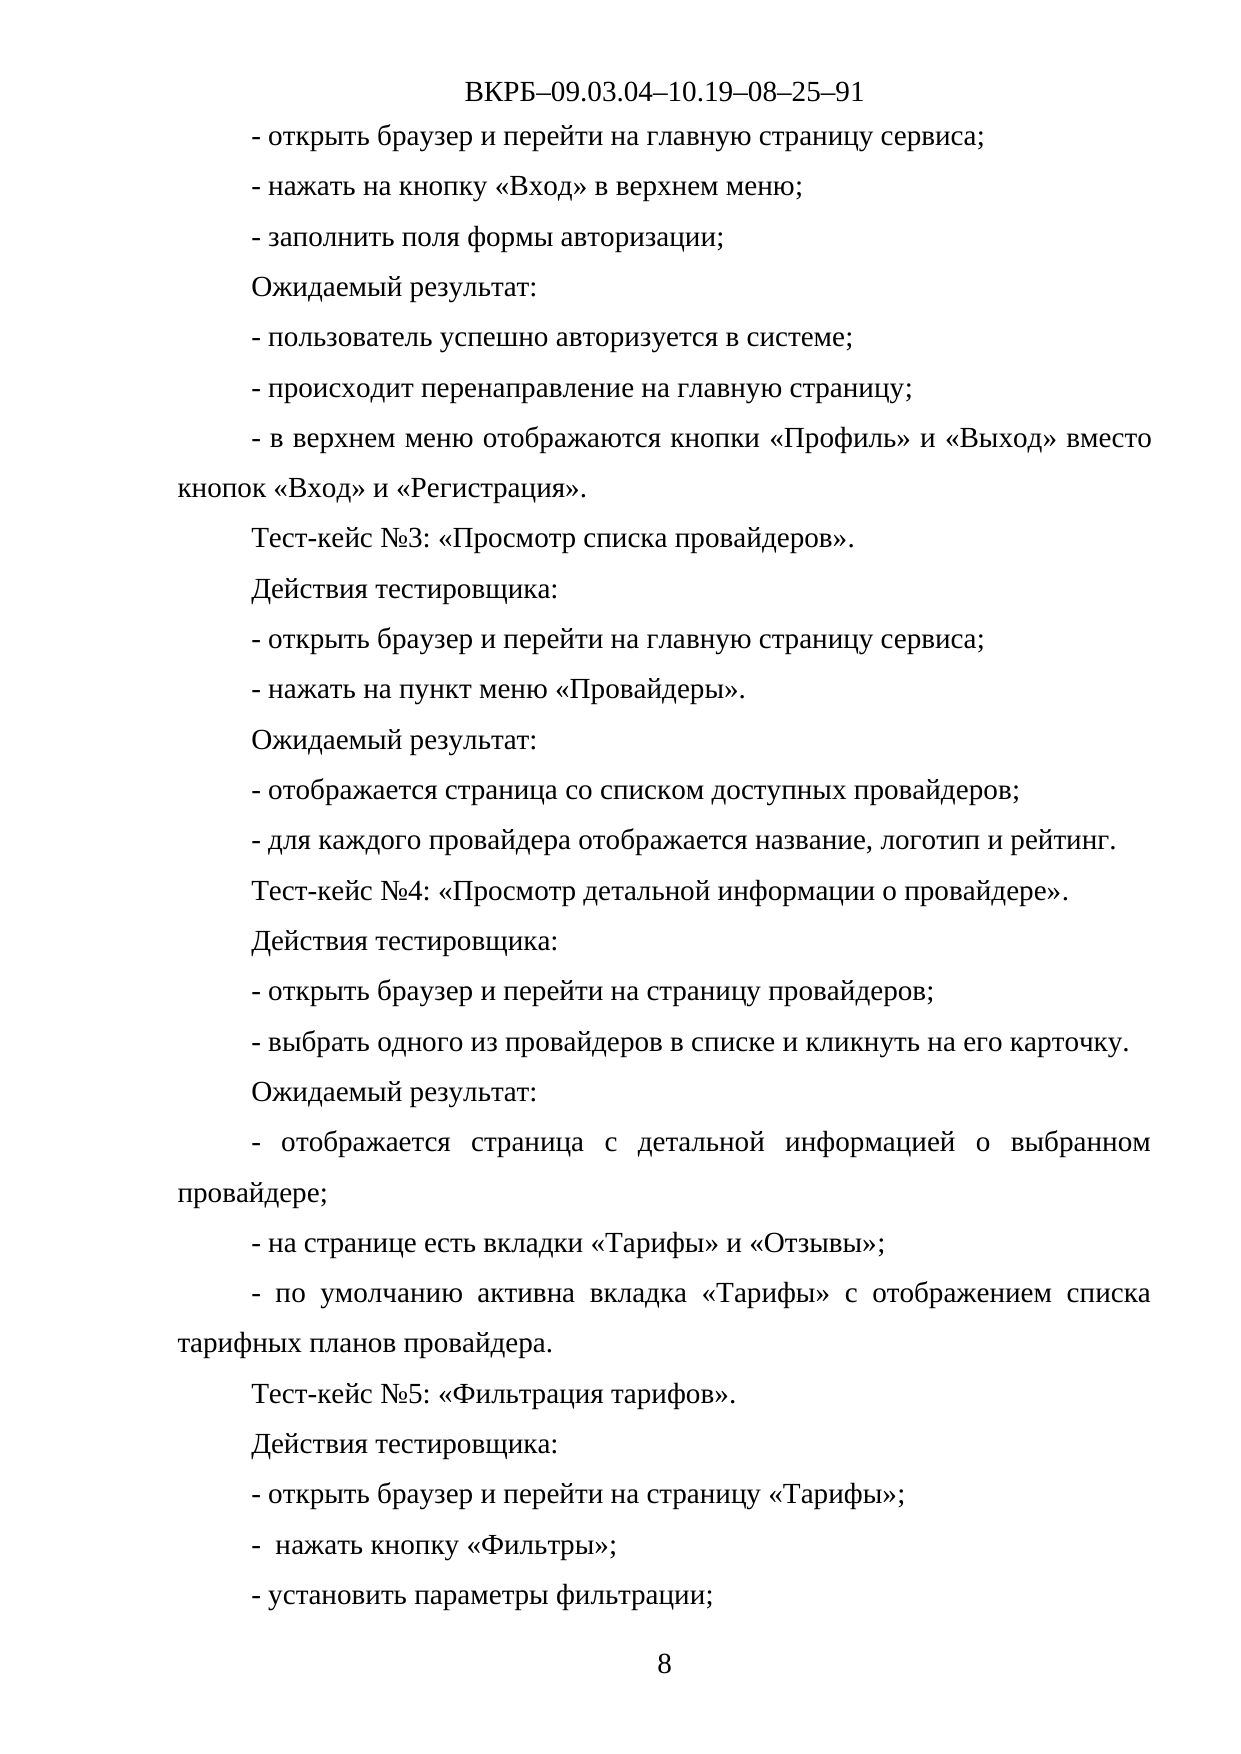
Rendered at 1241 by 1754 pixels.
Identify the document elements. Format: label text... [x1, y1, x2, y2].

text - открыть браузер и перейти на страницу провайдеров; [177, 973, 1152, 1007]
text Действия тестировщика: [177, 1426, 1152, 1460]
text - заполнить поля формы авторизации; [177, 219, 1152, 252]
text Тест-кейс №3: «Просмотр списка провайдеров». [177, 521, 1152, 554]
text - отображается страница с детальной информацией о выбранном провайдере; [177, 1124, 1152, 1208]
text - открыть браузер и перейти на главную страницу сервиса; [177, 621, 1152, 655]
text - открыть браузер и перейти на страницу «Тарифы»; [177, 1477, 1152, 1510]
text Ожидаемый результат: [177, 269, 1152, 303]
text Тест-кейс №4: «Просмотр детальной информации о провайдере». [177, 873, 1152, 906]
text - нажать на пункт меню «Провайдеры». [177, 672, 1152, 705]
text Действия тестировщика: [177, 923, 1152, 957]
text Ожидаемый результат: [177, 1074, 1152, 1108]
text - происходит перенаправление на главную страницу; [177, 370, 1152, 403]
text - пользователь успешно авторизуется в системе; [177, 319, 1152, 353]
text - выбрать одного из провайдеров в списке и кликнуть на его карточку. [177, 1024, 1152, 1057]
text - нажать на кнопку «Вход» в верхнем меню; [177, 168, 1152, 202]
text Действия тестировщика: [177, 571, 1152, 604]
text - по умолчанию активна вкладка «Тарифы» с отображением списка тарифных планов провайдера. [177, 1275, 1152, 1359]
text - установить параметры фильтрации; [177, 1577, 1152, 1611]
text Ожидаемый результат: [177, 722, 1152, 755]
text - на странице есть вкладки «Тарифы» и «Отзывы»; [177, 1225, 1152, 1258]
text - отображается страница со списком доступных провайдеров; [177, 772, 1152, 806]
text - для каждого провайдера отображается название, логотип и рейтинг. [177, 822, 1152, 856]
text - открыть браузер и перейти на главную страницу сервиса; [177, 118, 1152, 152]
text - нажать кнопку «Фильтры»; [177, 1527, 1152, 1560]
text - в верхнем меню отображаются кнопки «Профиль» и «Выход» вместо кнопок «Вход» и «Регистрация». [177, 420, 1152, 504]
text Тест-кейс №5: «Фильтрация тарифов». [177, 1376, 1152, 1409]
